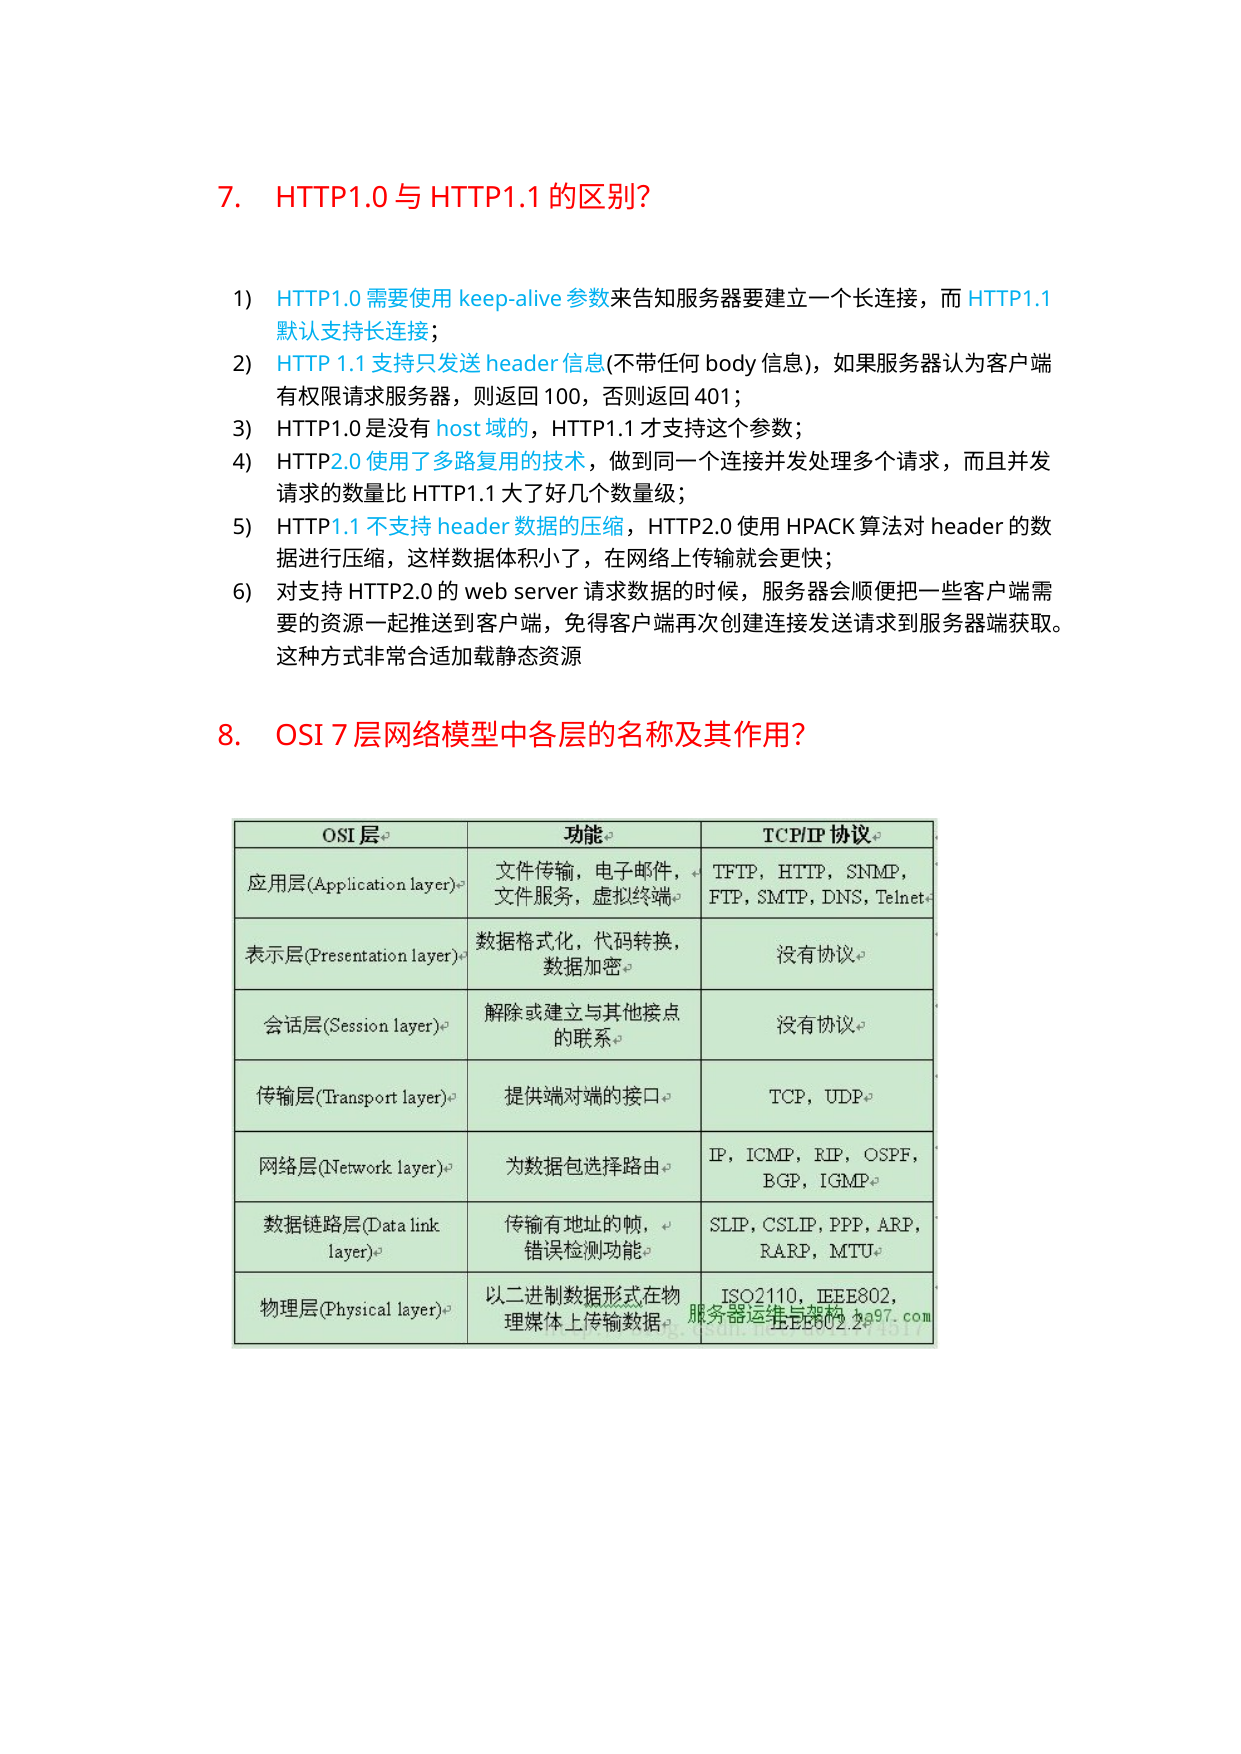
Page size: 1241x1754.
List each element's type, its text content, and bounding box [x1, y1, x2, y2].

list HTTP 1.1支持只发送header信息(不带任何body信息)，如果服务器认为客户端有权限请求服务器，则返回100，否则返回401； [232, 346, 1053, 411]
subtitle HTTP1.0与HTTP1.1的区别？ [217, 162, 1053, 227]
subtitle OSI 7层网络模型中各层的名称及其作用？ [217, 700, 1053, 765]
list HTTP1.0是没有host域的，HTTP1.1才支持这个参数； [232, 411, 1053, 443]
list HTTP2.0使用了多路复用的技术，做到同一个连接并发处理多个请求，而且并发请求的数量比HTTP1.1大了好几个数量级； [232, 443, 1053, 508]
list HTTP1.1不支持header数据的压缩，HTTP2.0使用HPACK算法对header的数据进行压缩，这样数据体积小了，在网络上传输就会更快； [232, 508, 1053, 573]
picture [231, 818, 940, 1349]
list HTTP1.0需要使用keep-alive参数来告知服务器要建立一个长连接，而HTTP1.1默认支持长连接； [232, 281, 1053, 346]
list 对支持HTTP2.0的web server请求数据的时候，服务器会顺便把一些客户端需要的资源一起推送到客户端，免得客户端再次创建连接发送请求到服务器端获取。这种方式非常合适加载静态资源 [232, 573, 1053, 671]
